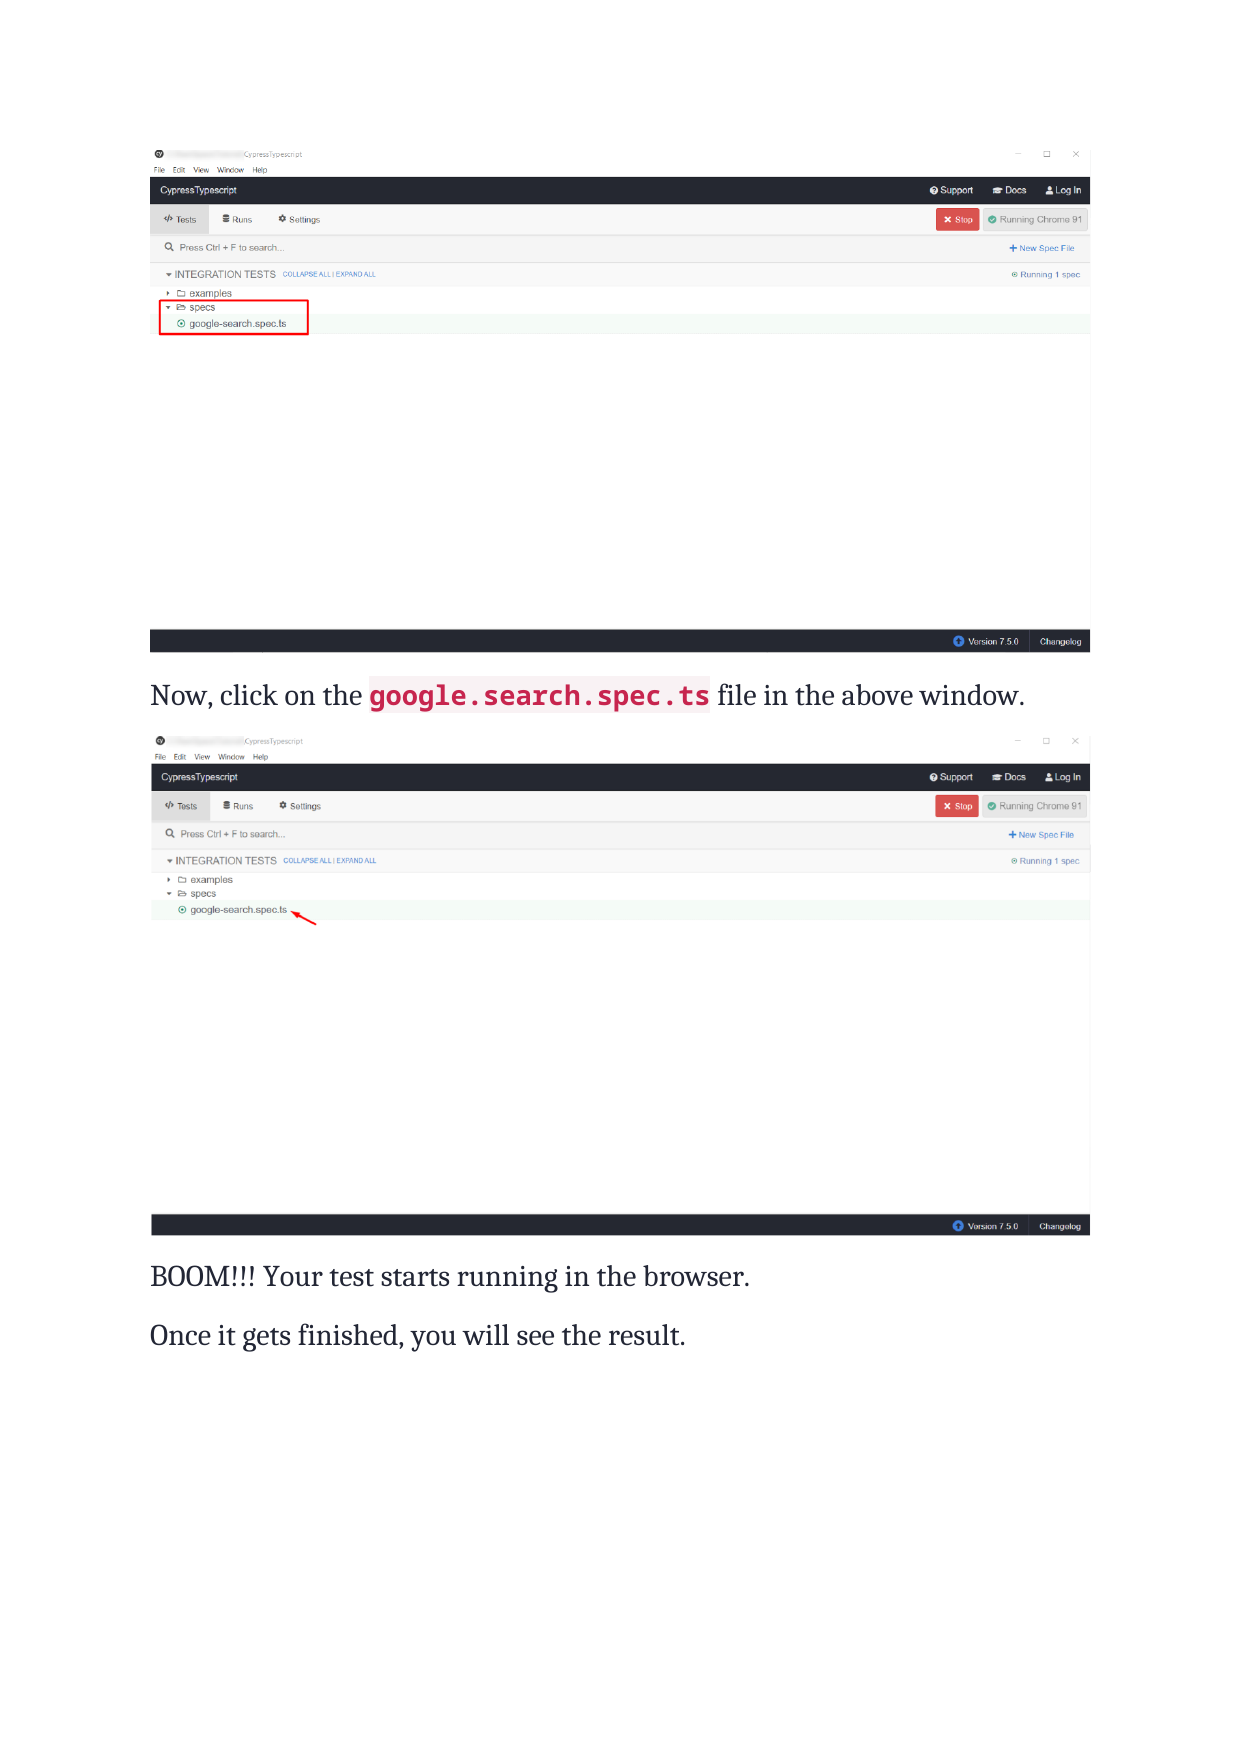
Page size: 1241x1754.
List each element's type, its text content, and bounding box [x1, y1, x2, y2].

text Now, click on the google.search.spec.ts file in the above window. [150, 676, 369, 713]
picture [150, 150, 1091, 653]
text BOOM!!! Your test starts running in the browser. [150, 1259, 1090, 1294]
text Now, click on the google.search.spec.ts file in the above window. [710, 676, 1090, 713]
text Once it gets finished, you will see the result. [150, 1318, 1090, 1352]
picture [150, 736, 1091, 1236]
